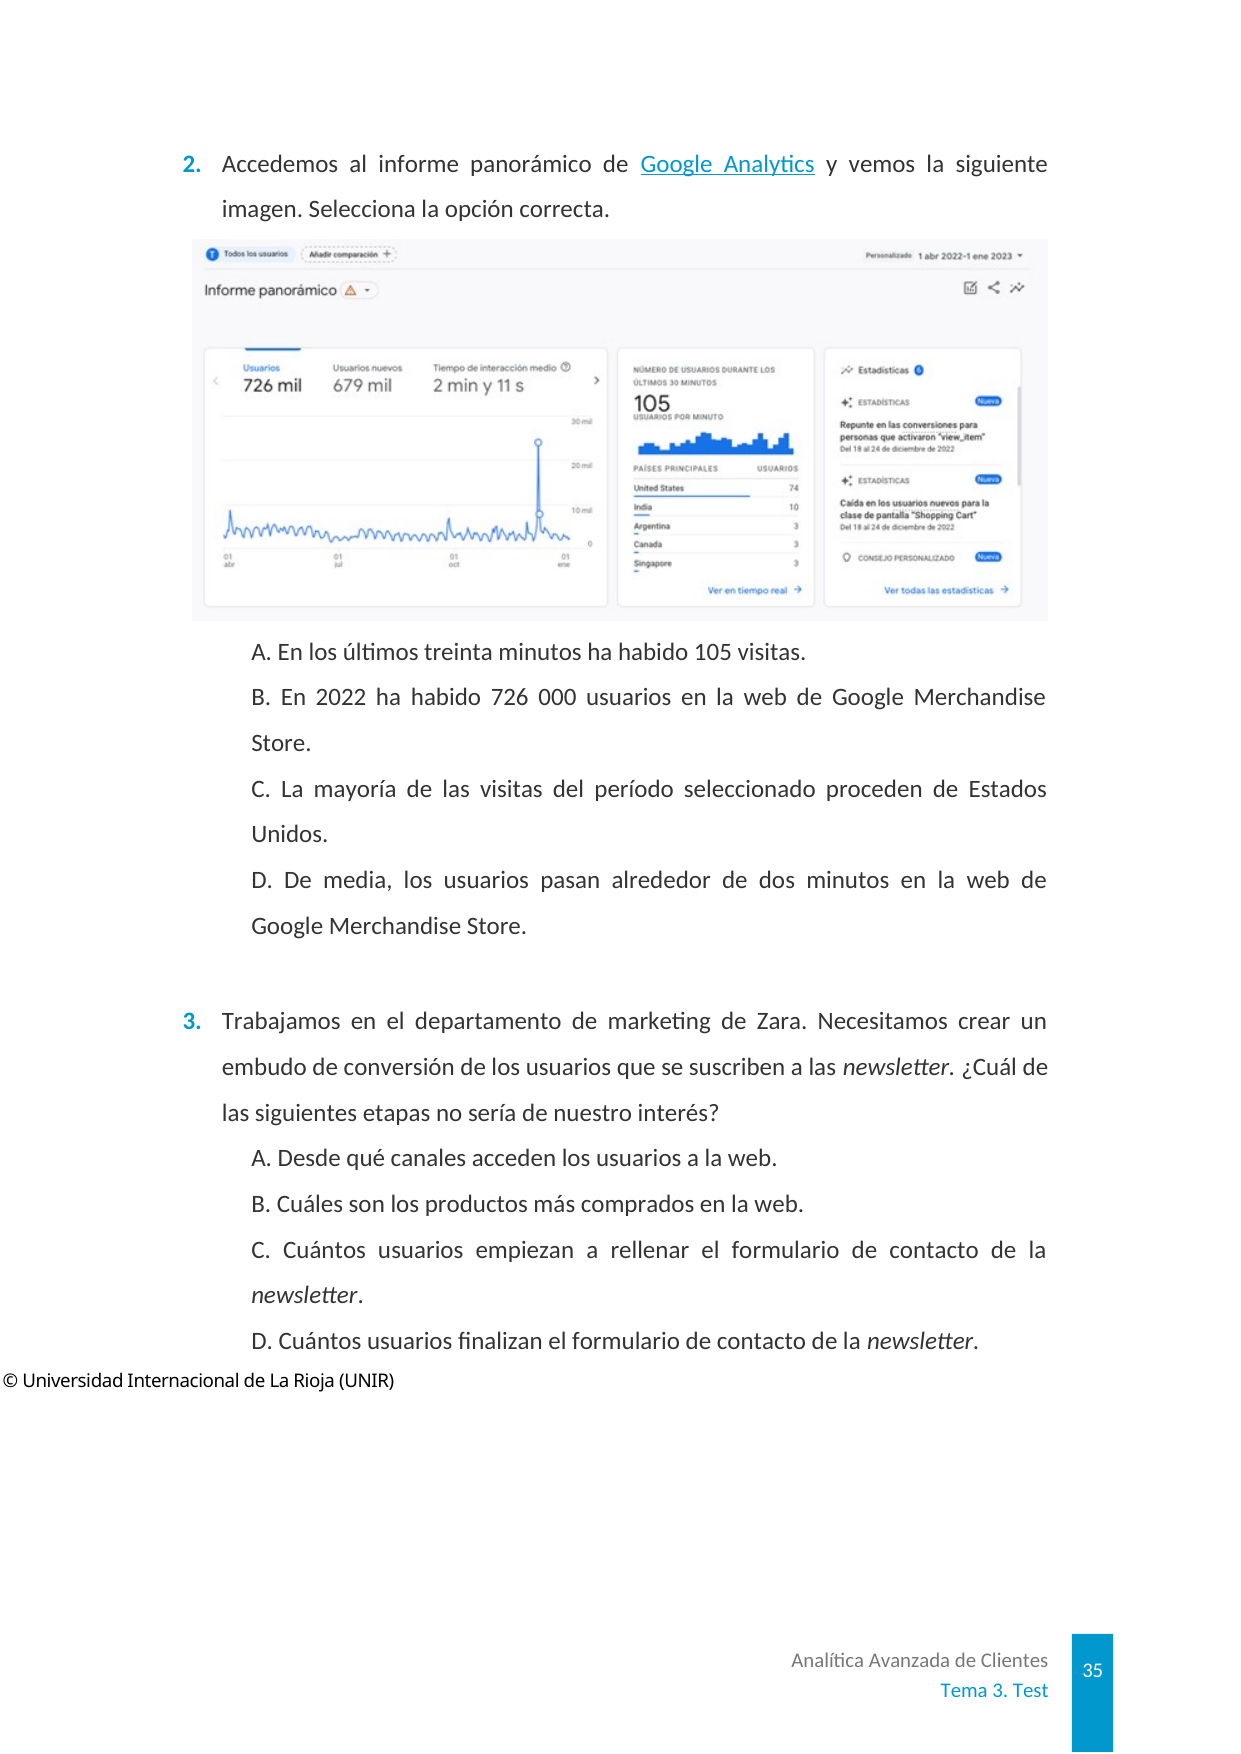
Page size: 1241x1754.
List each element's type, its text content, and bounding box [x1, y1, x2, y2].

text B. En 2022 ha habido 726 000 usuarios en la web de Google Merchandise Store. [251, 681, 1048, 758]
picture [192, 239, 1049, 621]
text A. En los últimos treinta minutos ha habido 105 visitas. [251, 636, 1048, 666]
list Accedemos al informe panorámico de Google Analytics y vemos la siguiente imagen. Selecciona la opción correcta. [192, 148, 1048, 224]
text C. Cuántos usuarios empiezan a rellenar el formulario de contacto de la newsletter. [251, 1234, 1048, 1310]
list Trabajamos en el departamento de marketing de Zara. Necesitamos crear un embudo de conversión de los usuarios que se suscriben a las newsletter. ¿Cuál de las siguientes etapas no sería de nuestro interés? [192, 1005, 1048, 1127]
text B. Cuáles son los productos más comprados en la web. [251, 1188, 1048, 1219]
text A. Desde qué canales acceden los usuarios a la web. [251, 1142, 1048, 1173]
text D. Cuántos usuarios finalizan el formulario de contacto de la newsletter. [251, 1325, 1048, 1356]
text D. De media, los usuarios pasan alrededor de dos minutos en la web de Google Merchandise Store. [251, 864, 1048, 941]
text C. La mayoría de las visitas del período seleccionado proceden de Estados Unidos. [251, 773, 1048, 849]
